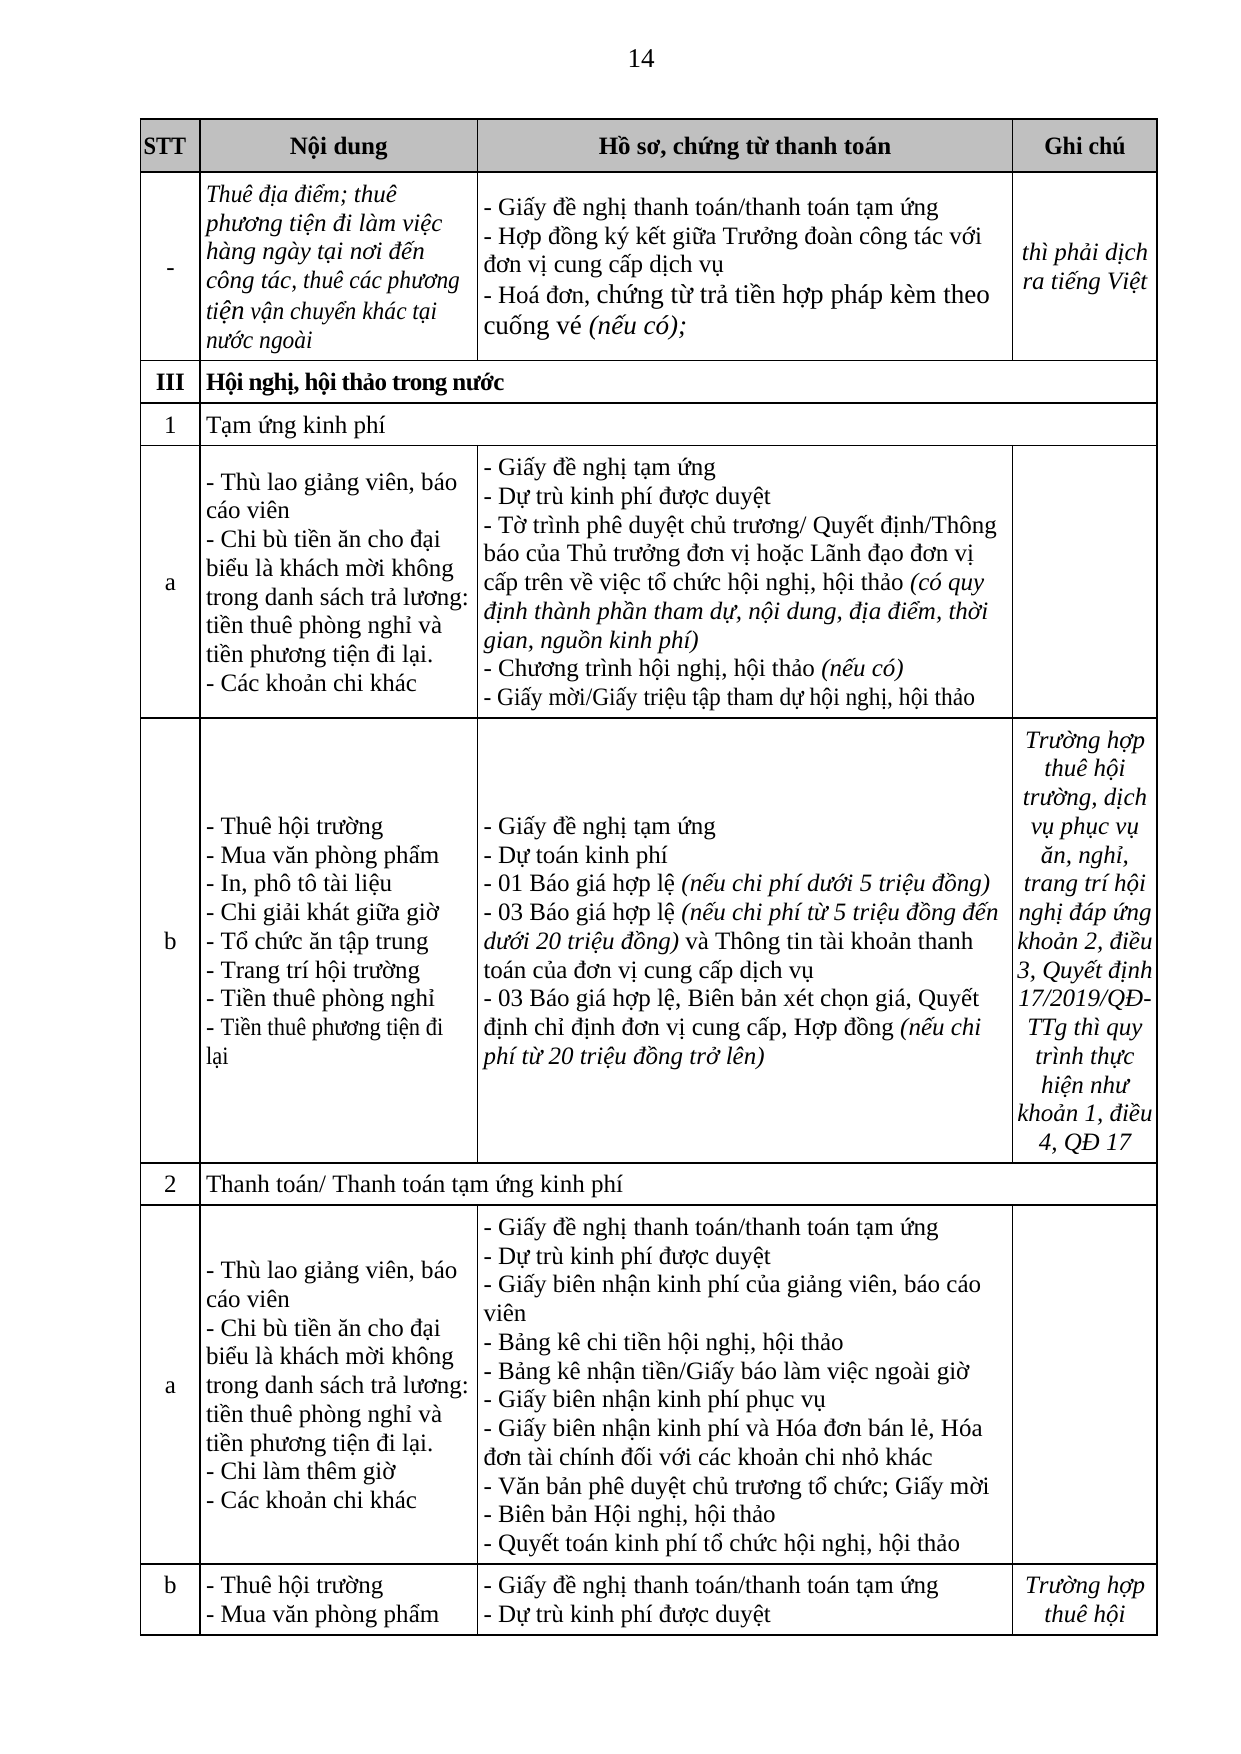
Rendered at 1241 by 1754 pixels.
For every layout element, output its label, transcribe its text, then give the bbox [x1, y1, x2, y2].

table_cell 2 [141, 1164, 199, 1204]
table_header Hồ sơ, chứng từ thanh toán [478, 120, 1012, 171]
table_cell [478, 1565, 1012, 1634]
table_cell - Thù lao giảng viên, báo cáo viên - Chi bù tiền ăn cho đại biểu là khách mời không trong danh sách trả lương: tiền thuê phòng nghỉ và tiền phương tiện đi lại. - Các khoản chi khác [201, 446, 477, 717]
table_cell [201, 1565, 477, 1634]
table_cell Hội nghị, hội thảo trong nước [201, 361, 1156, 402]
table_cell - Thù lao giảng viên, báo cáo viên - Chi bù tiền ăn cho đại biểu là khách mời không trong danh sách trả lương: tiền thuê phòng nghỉ và tiền phương tiện đi lại. - Chi làm thêm giờ - Các khoản chi khác [201, 1206, 477, 1563]
table_cell b [141, 719, 199, 1162]
table_cell Trường hợp hoá đơn, chứng từ bằng tiếng nước ngoài thì phải dịch ra tiếng Việt [1013, 173, 1156, 360]
table_cell III [141, 361, 199, 402]
table_cell Tạm ứng kinh phí [201, 404, 1156, 445]
table_cell - Giấy đề nghị thanh toán/thanh toán tạm ứng - Dự trù kinh phí được duyệt - Giấy biên nhận kinh phí của giảng viên, báo cáo viên - Bảng kê chi tiền hội nghị, hội thảo - Bảng kê nhận tiền/Giấy báo làm việc ngoài giờ - Giấy biên nhận kinh phí phục vụ - Giấy biên nhận kinh phí và Hóa đơn bán lẻ, Hóa đơn tài chính đối với các khoản chi nhỏ khác - Văn bản phê duyệt chủ trương tổ chức; Giấy mời - Biên bản Hội nghị, hội thảo - Quyết toán kinh phí tổ chức hội nghị, hội thảo [478, 1206, 1012, 1563]
table_cell - Giấy đề nghị thanh toán/thanh toán tạm ứng - Hợp đồng ký kết giữa Trưởng đoàn công tác với đơn vị cung cấp dịch vụ - Hoá đơn, chứng từ trả tiền hợp pháp kèm theo cuống vé (nếu có); [478, 173, 1012, 360]
table_header Nội dung [201, 120, 477, 171]
table_cell [1013, 446, 1156, 717]
table_cell b [141, 1565, 199, 1634]
table_cell Thanh toán/ Thanh toán tạm ứng kinh phí [201, 1164, 1156, 1204]
table_cell 1 [141, 404, 199, 445]
table_header Ghi chú [1013, 120, 1156, 171]
table_header STT [141, 120, 199, 171]
table_cell - Giấy đề nghị tạm ứng - Dự toán kinh phí - 01 Báo giá hợp lệ (nếu chi phí dưới 5 triệu đồng) - 03 Báo giá hợp lệ (nếu chi phí từ 5 triệu đồng đến dưới 20 triệu đồng) và Thông tin tài khoản thanh toán của đơn vị cung cấp dịch vụ - 03 Báo giá hợp lệ, Biên bản xét chọn giá, Quyết định chỉ định đơn vị cung cấp, Hợp đồng (nếu chi phí từ 20 triệu đồng trở lên) [478, 719, 1012, 1162]
table_cell - Giấy đề nghị tạm ứng - Dự trù kinh phí được duyệt - Tờ trình phê duyệt chủ trương/ Quyết định/Thông báo của Thủ trưởng đơn vị hoặc Lãnh đạo đơn vị cấp trên về việc tổ chức hội nghị, hội thảo (có quy định thành phần tham dự, nội dung, địa điểm, thời gian, nguồn kinh phí) - Chương trình hội nghị, hội thảo (nếu có) - Giấy mời/Giấy triệu tập tham dự hội nghị, hội thảo [478, 446, 1012, 717]
table_cell Thuê địa điểm; thuê phương tiện đi làm việc hàng ngày tại nơi đến công tác, thuê các phương tiện vận chuyển khác tại nước ngoài [201, 173, 477, 360]
table_cell - [141, 173, 199, 360]
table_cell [1013, 1565, 1156, 1634]
table_cell a [141, 1206, 199, 1563]
table_cell a [141, 446, 199, 717]
table_cell [1013, 1206, 1156, 1563]
